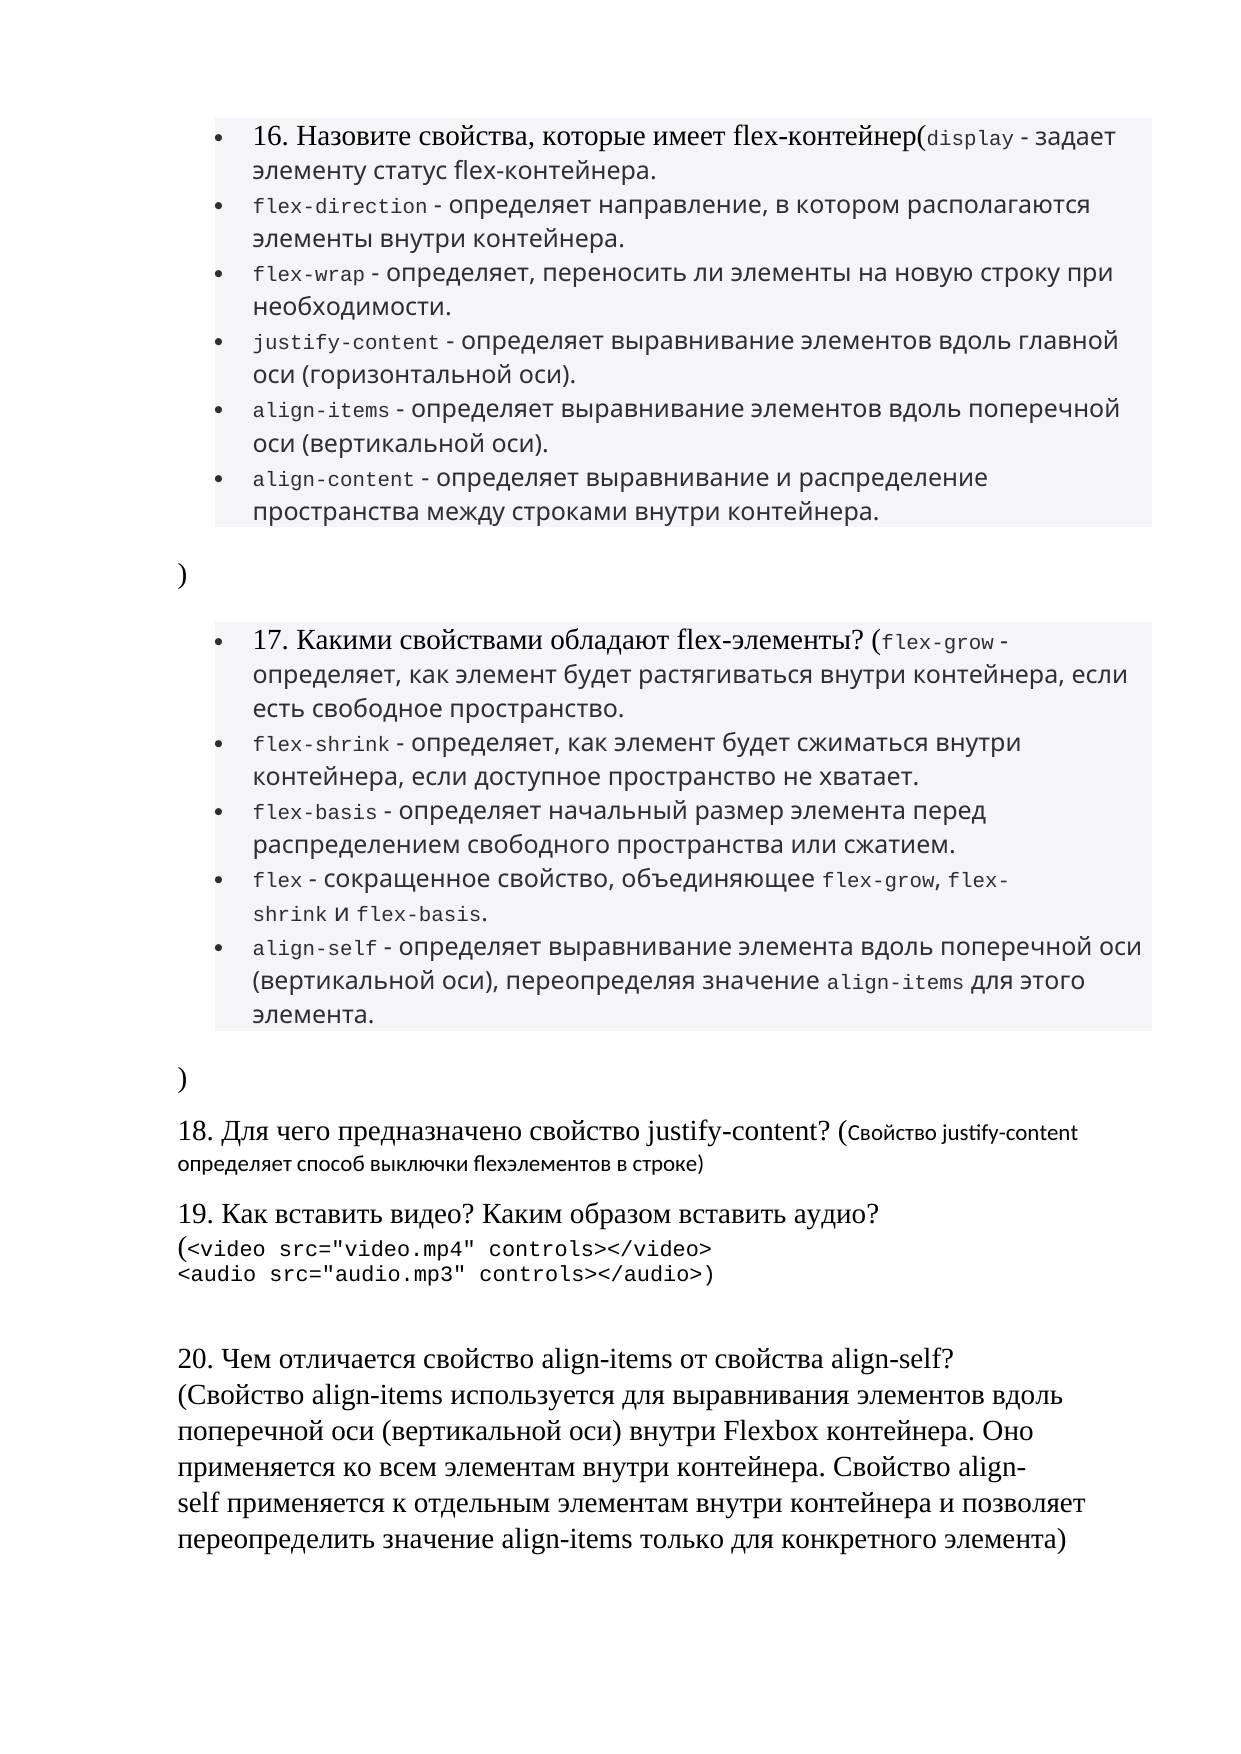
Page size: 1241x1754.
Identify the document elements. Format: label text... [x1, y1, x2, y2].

list flex-shrink - определяет, как элемент будет сжиматься внутри контейнера, если доступное пространство не хватает. [215, 724, 1152, 793]
list align-self - определяет выравнивание элемента вдоль поперечной оси (вертикальной оси), переопределяя значение align-items для этого элемента. [215, 929, 1152, 1031]
list align-content - определяет выравнивание и распределение пространства между строками внутри контейнера. [215, 459, 1152, 527]
list 16. Назовите свойства, которые имеет flex-контейнер(display - задает элементу статус flex-контейнера. [215, 118, 1152, 187]
list flex-direction - определяет направление, в котором располагаются элементы внутри контейнера. [215, 187, 1152, 255]
list 17. Какими свойствами обладают flex-элементы? (flex-grow - определяет, как элемент будет растягиваться внутри контейнера, если есть свободное пространство. [215, 622, 1152, 724]
text 20. Чем отличается свойство align-items от свойства align-self? (Свойство align-items используется для выравнивания элементов вдоль поперечной оси (вертикальной оси) внутри Flexbox контейнера. Оно применяется ко всем элементам внутри контейнера. Свойство align-self применяется к отдельным элементам внутри контейнера и позволяет переопределить значение align-items только для конкретного элемента) [177, 1341, 1152, 1555]
list flex-basis - определяет начальный размер элемента перед распределением свободного пространства или сжатием. [215, 793, 1152, 861]
text 18. Для чего предназначено свойство justify-content? (Свойство justify-content определяет способ выключки flexэлементов в строке) [177, 1113, 1152, 1177]
text <audio src="audio.mp3" controls></audio>) [177, 1263, 1152, 1288]
list flex-wrap - определяет, переносить ли элементы на новую строку при необходимости. [215, 255, 1152, 323]
text (<video src="video.mp4" controls></video> [177, 1229, 1152, 1263]
list align-items - определяет выравнивание элементов вдоль поперечной оси (вертикальной оси). [215, 391, 1152, 459]
text ) [177, 557, 1152, 590]
list flex - сокращенное свойство, объединяющее flex-grow, flex-shrink и flex-basis. [215, 861, 1152, 929]
text ) [177, 1060, 1152, 1094]
list justify-content - определяет выравнивание элементов вдоль главной оси (горизонтальной оси). [215, 323, 1152, 391]
text 19. Как вставить видео? Каким образом вставить аудио? [177, 1196, 1152, 1229]
